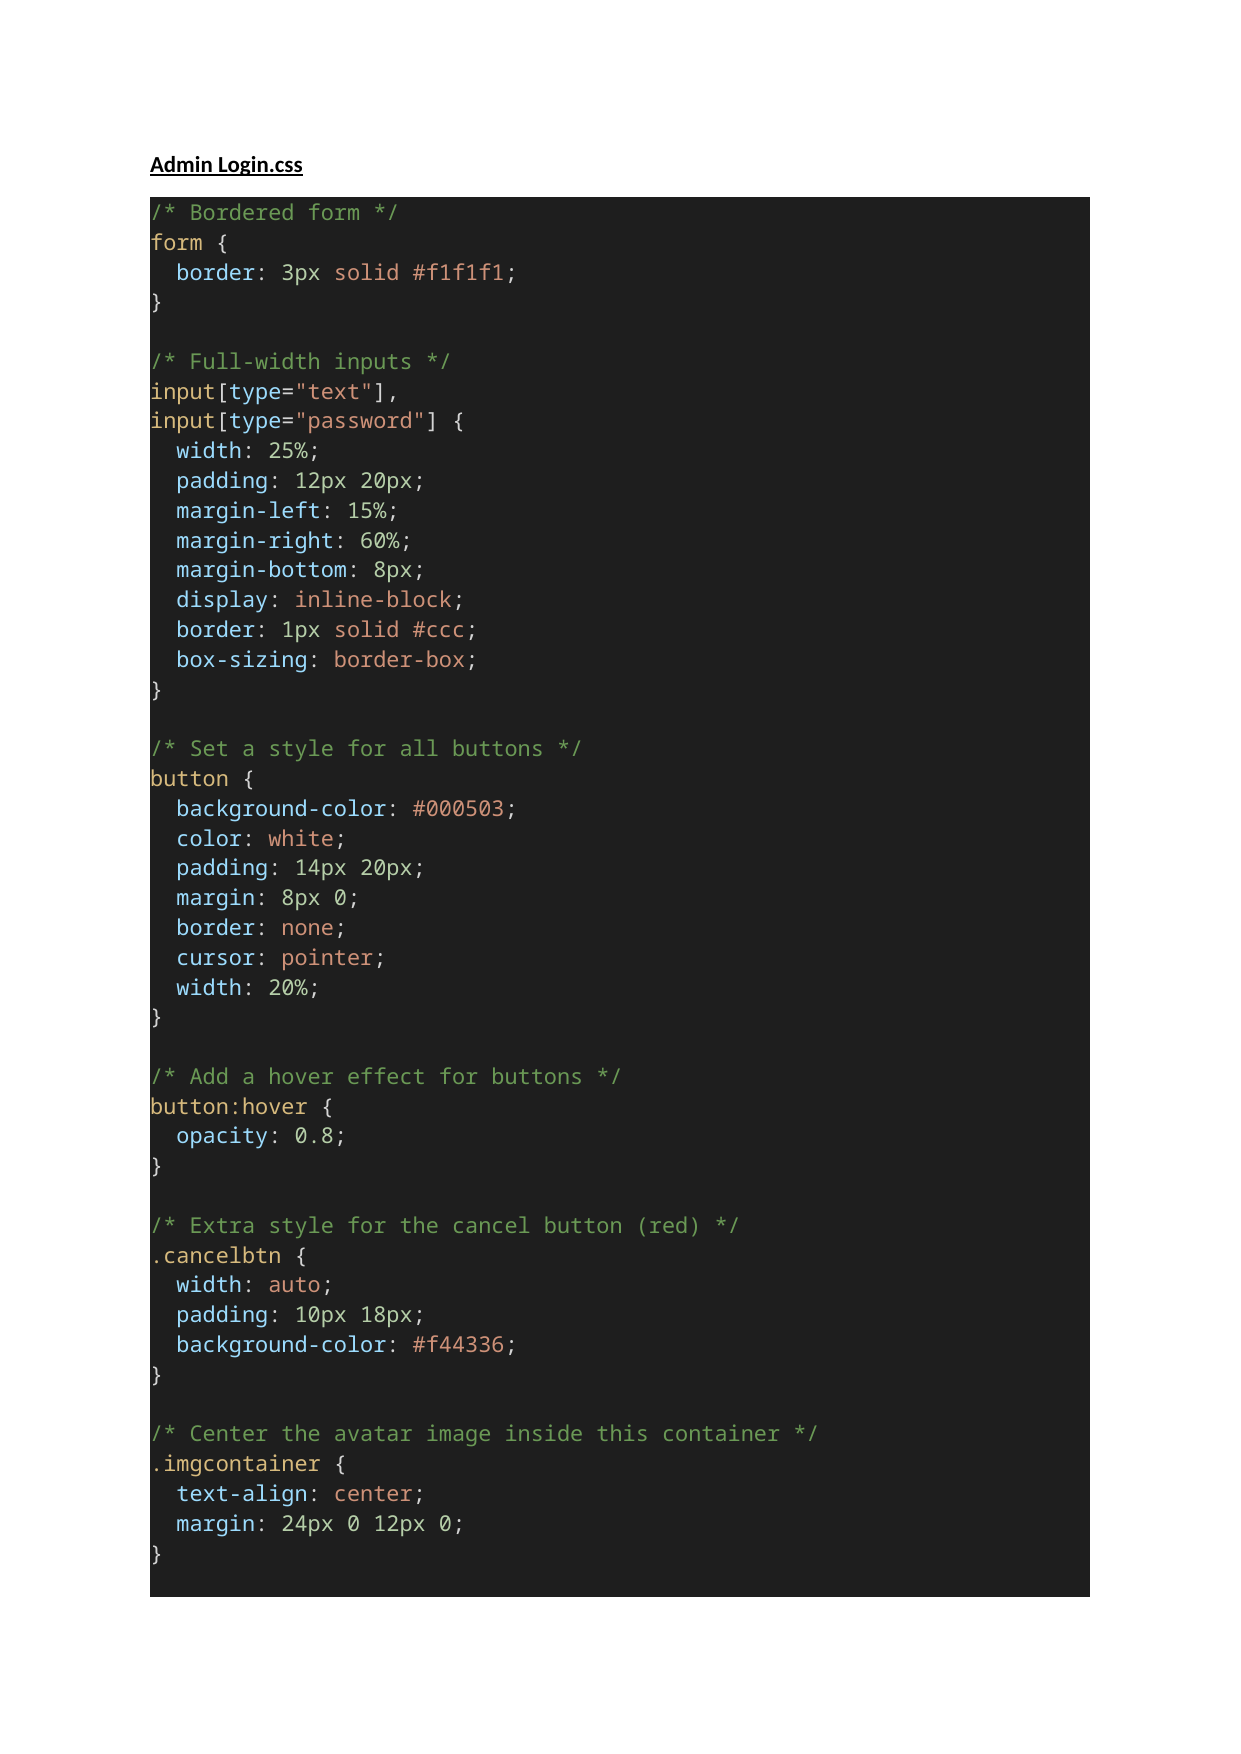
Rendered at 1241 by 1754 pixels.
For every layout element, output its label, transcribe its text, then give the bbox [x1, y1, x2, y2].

text color: white; [150, 822, 1090, 852]
text margin-bottom: 8px; [150, 554, 1090, 584]
text width: auto; [150, 1269, 1090, 1299]
text width: 20%; [150, 971, 1090, 1001]
text } [150, 1359, 1090, 1388]
text padding: 14px 20px; [150, 852, 1090, 882]
text form { [150, 227, 1090, 256]
text text-align: center; [150, 1478, 1090, 1508]
text button:hover { [150, 1091, 1090, 1120]
text /* Set a style for all buttons */ [150, 733, 1090, 763]
text display: inline-block; [150, 584, 1090, 614]
text border: 3px solid #f1f1f1; [150, 256, 1090, 286]
text opacity: 0.8; [150, 1120, 1090, 1150]
text button { [150, 763, 1090, 793]
text background-color: #f44336; [150, 1329, 1090, 1359]
text padding: 10px 18px; [150, 1299, 1090, 1329]
text border: none; [150, 912, 1090, 942]
text margin: 8px 0; [150, 882, 1090, 912]
text input[type="password"] { [150, 405, 1090, 435]
text } [150, 673, 1090, 703]
text /* Full-width inputs */ [150, 346, 1090, 376]
text .imgcontainer { [150, 1448, 1090, 1478]
text } [150, 1150, 1090, 1180]
text } [150, 1001, 1090, 1031]
text /* Center the avatar image inside this container */ [150, 1418, 1090, 1448]
text margin-right: 60%; [150, 524, 1090, 554]
text Admin Login.css [150, 150, 1090, 178]
text /* Add a hover effect for buttons */ [150, 1061, 1090, 1091]
text box-sizing: border-box; [150, 644, 1090, 673]
text /* Extra style for the cancel button (red) */ [150, 1210, 1090, 1239]
text input[type="text"], [150, 376, 1090, 405]
text } [150, 1537, 1090, 1567]
text cursor: pointer; [150, 942, 1090, 971]
text width: 25%; [150, 435, 1090, 465]
text border: 1px solid #ccc; [150, 614, 1090, 644]
text padding: 12px 20px; [150, 465, 1090, 495]
text /* Bordered form */ [150, 197, 1090, 227]
text margin-left: 15%; [150, 495, 1090, 524]
text .cancelbtn { [150, 1239, 1090, 1269]
text background-color: #000503; [150, 793, 1090, 822]
text margin: 24px 0 12px 0; [150, 1508, 1090, 1537]
text } [150, 286, 1090, 316]
